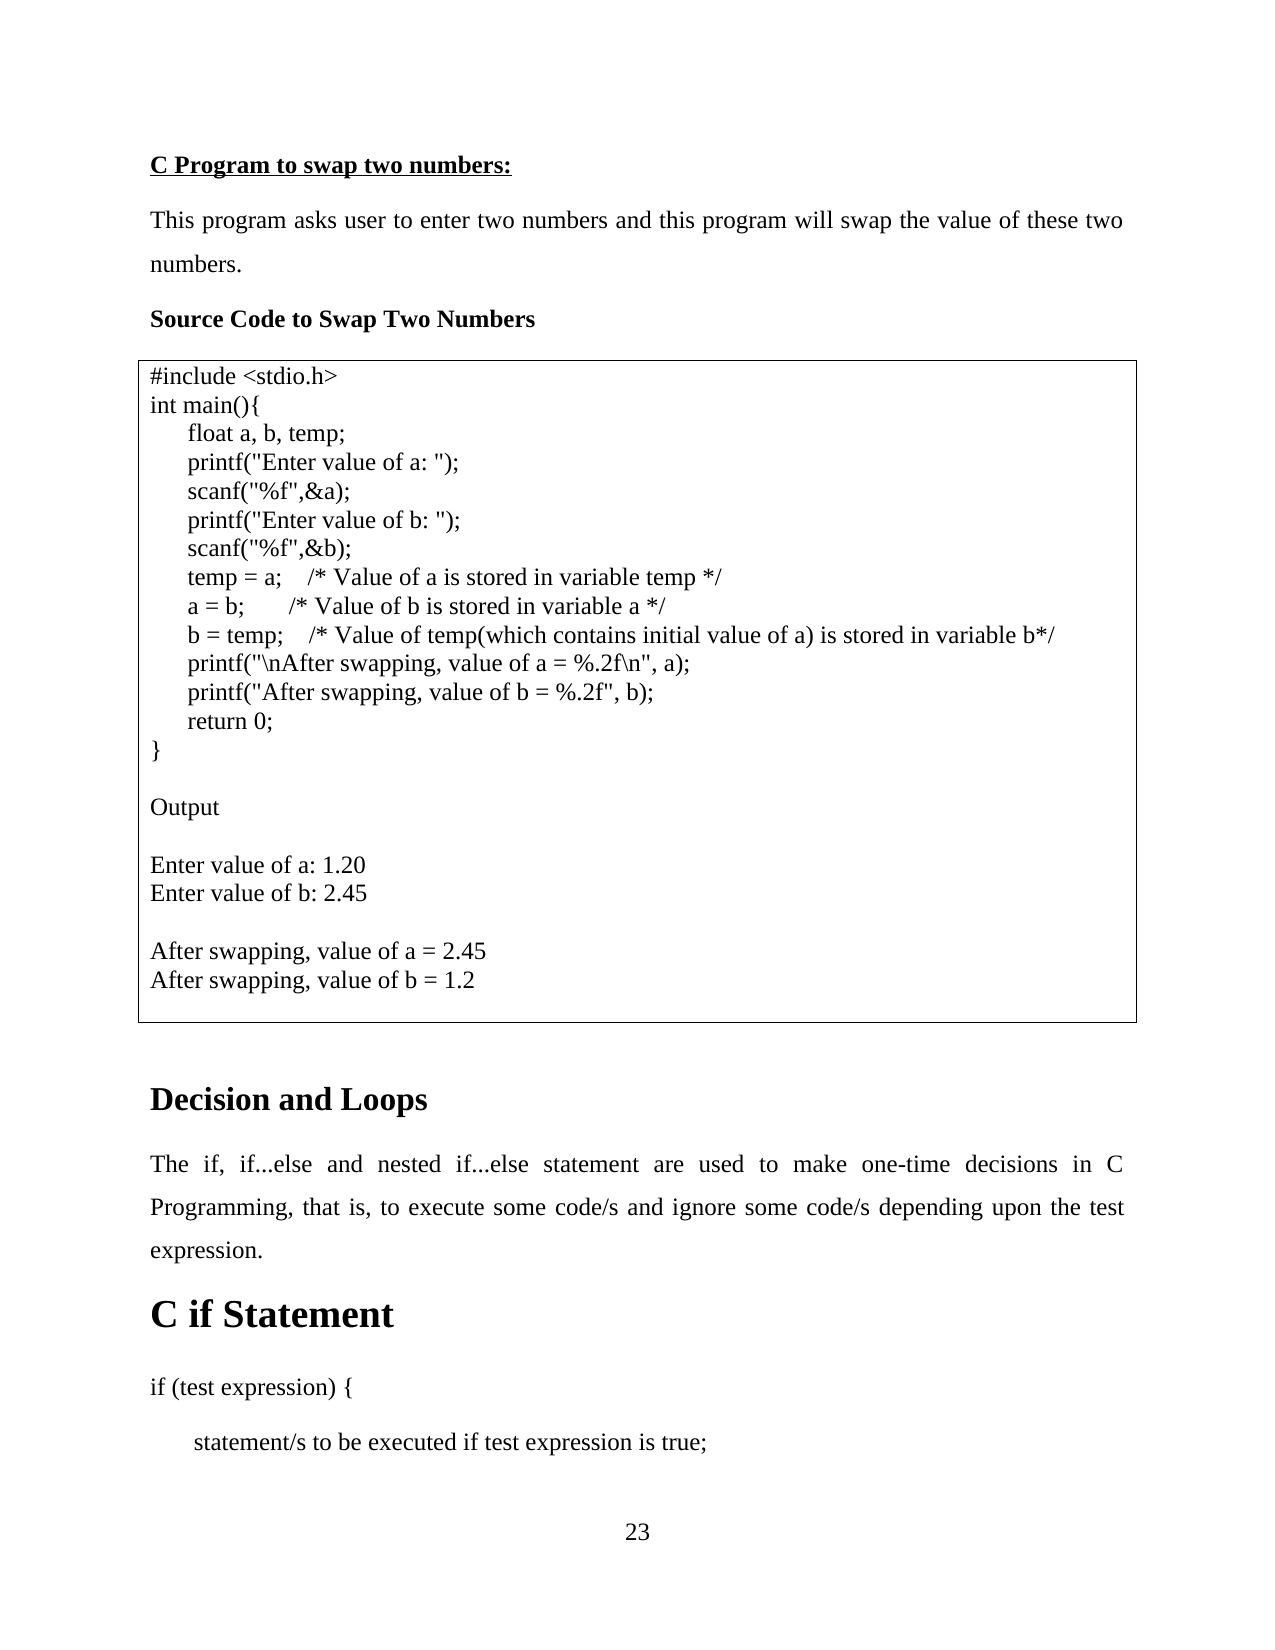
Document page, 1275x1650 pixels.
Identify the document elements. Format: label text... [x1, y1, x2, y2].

table_header #include <stdio.h> int main(){ float a, b, temp; printf("Enter value of a: "); scanf("%f",&a); printf("Enter value of b: "); scanf("%f",&b); temp = a; /* Value of a is stored in variable temp */ a = b; /* Value of b is stored in variable a */ b = temp; /* Value of temp(which contains initial value of a) is stored in variable b*/ printf("\nAfter swapping, value of a = %.2f\n", a); printf("After swapping, value of b = %.2f", b); return 0; } Output Enter value of a: 1.20 Enter value of b: 2.45 After swapping, value of a = 2.45 After swapping, value of b = 1.2 [139, 361, 1136, 1022]
text Source Code to Swap Two Numbers [150, 304, 1125, 333]
subtitle Decision and Loops [150, 1079, 1125, 1117]
text if (test expression) { [150, 1372, 1125, 1400]
text The if, if...else and nested if...else statement are used to make one-time decisions in C Programming, that is, to execute some code/s and ignore some code/s depending upon the test expression. [150, 1149, 1125, 1264]
text C if Statement [150, 1291, 1125, 1336]
text This program asks user to enter two numbers and this program will swap the value of these two numbers. [150, 206, 1125, 277]
text C Program to swap two numbers: [150, 150, 1125, 179]
text statement/s to be executed if test expression is true; [150, 1427, 1125, 1456]
